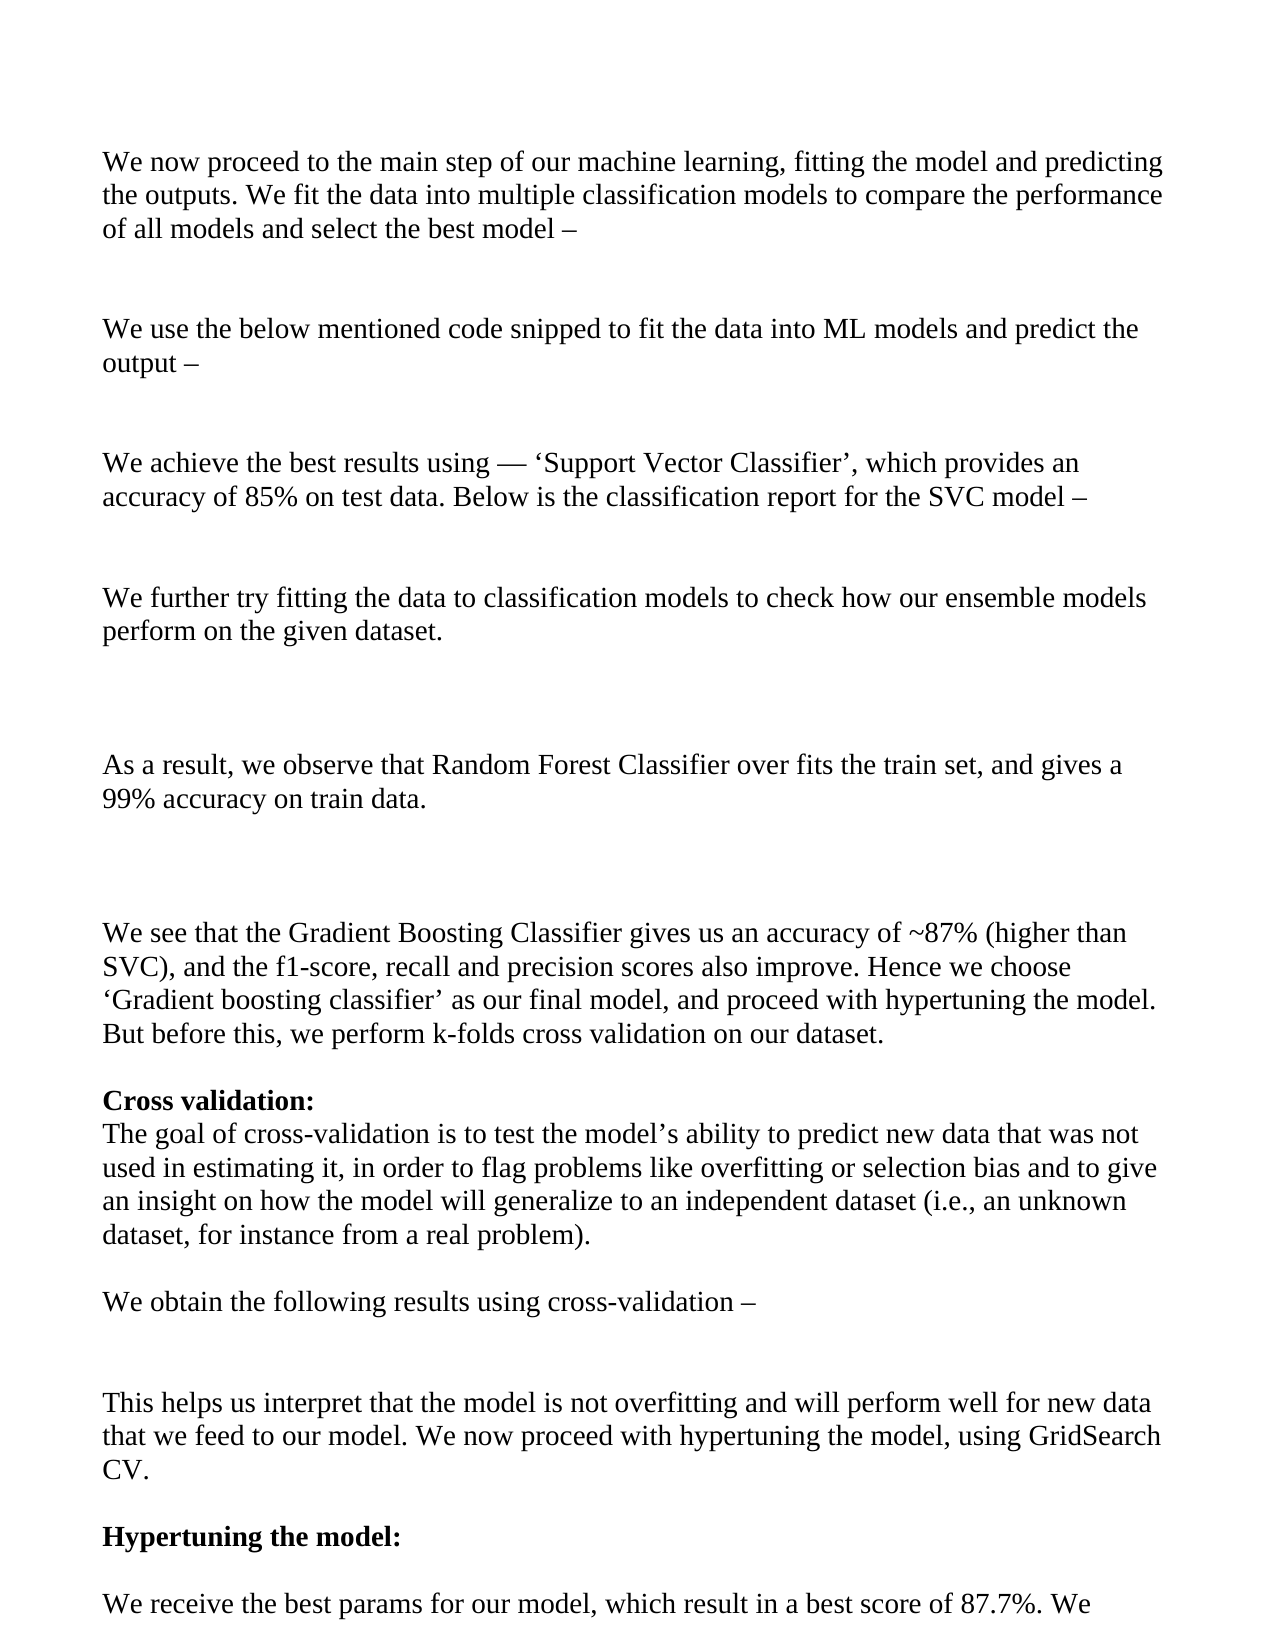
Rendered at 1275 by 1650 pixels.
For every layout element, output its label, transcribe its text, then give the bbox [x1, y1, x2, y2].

text Hypertuning the model: [102, 1519, 1175, 1552]
text We further try fitting the data to classification models to check how our ensemble models perform on the given dataset. [102, 580, 1175, 647]
text This helps us interpret that the model is not overfitting and will perform well for new data that we feed to our model. We now proceed with hypertuning the model, using GridSearch CV. [102, 1385, 1175, 1485]
text We achieve the best results using — ‘Support Vector Classifier’, which provides an accuracy of 85% on test data. Below is the classification report for the SVC model – [102, 446, 1175, 513]
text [102, 1586, 1175, 1619]
text We use the below mentioned code snipped to fit the data into ML models and predict the output – [102, 311, 1175, 378]
text We obtain the following results using cross-validation – [102, 1284, 1175, 1318]
text The goal of cross-validation is to test the model’s ability to predict new data that was not used in estimating it, in order to flag problems like overfitting or selection bias and to give an insight on how the model will generalize to an independent dataset (i.e., an unknown dataset, for instance from a real problem). [102, 1116, 1175, 1251]
text As a result, we observe that Random Forest Classifier over fits the train set, and gives a 99% accuracy on train data. [102, 747, 1175, 814]
text Cross validation: [102, 1083, 1175, 1116]
text We see that the Gradient Boosting Classifier gives us an accuracy of ~87% (higher than SVC), and the f1-score, recall and precision scores also improve. Hence we choose ‘Gradient boosting classifier’ as our final model, and proceed with hypertuning the model. But before this, we perform k-folds cross validation on our dataset. [102, 915, 1175, 1049]
text We now proceed to the main step of our machine learning, fitting the model and predicting the outputs. We fit the data into multiple classification models to compare the performance of all models and select the best model – [102, 144, 1175, 244]
